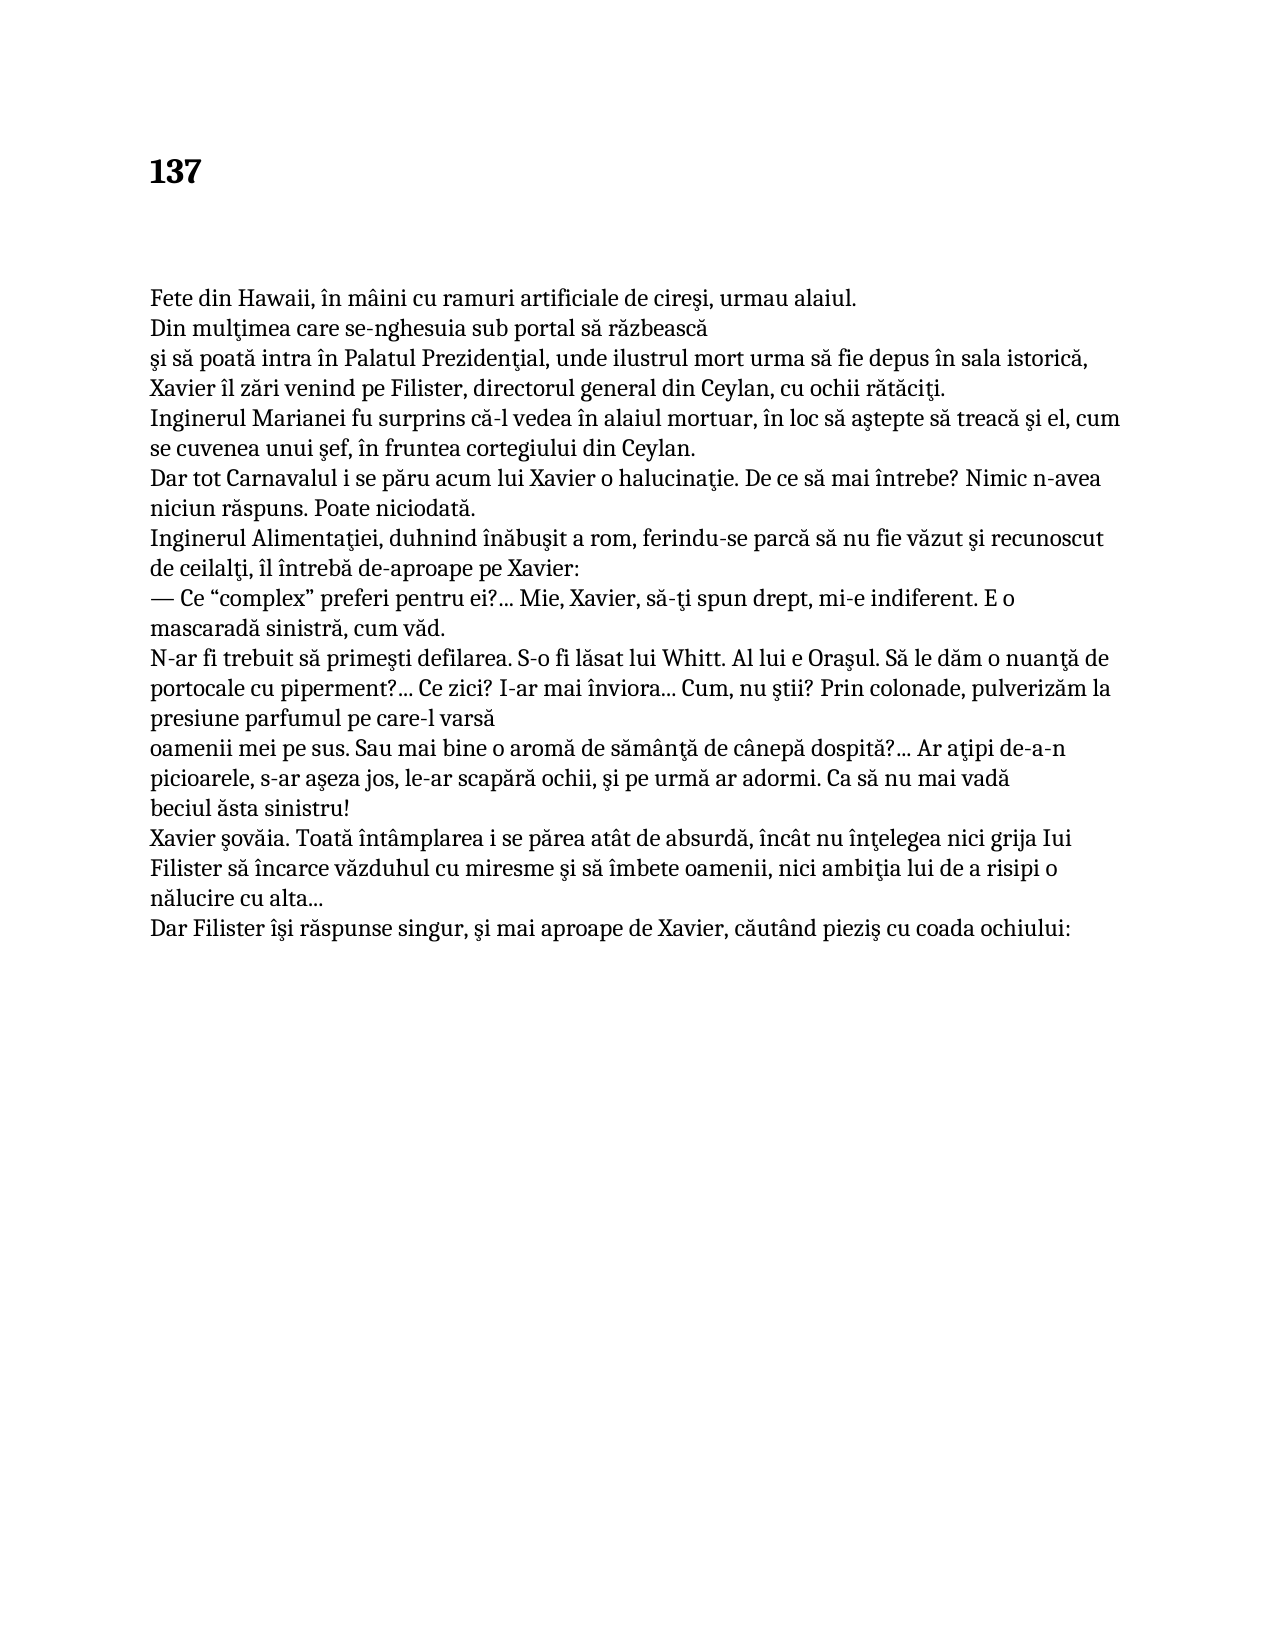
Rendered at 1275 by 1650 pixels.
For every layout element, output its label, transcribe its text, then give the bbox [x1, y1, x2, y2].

text şi să poată intra în Palatul Prezidenţial, unde ilustrul mort urma să fie depus în sala istorică, Xavier îl zări venind pe Filister, directorul general din Ceylan, cu ochii rătăciţi. [150, 342, 1125, 402]
text Fete din Hawaii, în mâini cu ramuri artificiale de cireşi, urmau alaiul. [150, 282, 1125, 312]
text — Ce “complex” preferi pentru ei?... Mie, Xavier, să-ţi spun drept, mi-e indiferent. E o mascaradă sinistră, cum văd. [150, 582, 1125, 642]
text Din mulţimea care se-nghesuia sub portal să răzbească [150, 312, 1125, 342]
text N-ar fi trebuit să primeşti defilarea. S-o fi lăsat lui Whitt. Al lui e Oraşul. Să le dăm o nuanţă de portocale cu piperment?... Ce zici? I-ar mai înviora... Cum, nu ştii? Prin colonade, pulverizăm la presiune parfumul pe care-l varsă [150, 642, 1125, 732]
subtitle 137 [150, 150, 1125, 192]
text Dar Filister îşi răspunse singur, şi mai aproape de Xavier, căutând pieziş cu coada ochiului: [150, 912, 1125, 942]
text Inginerul Marianei fu surprins că-l vedea în alaiul mortuar, în loc să aştepte să treacă şi el, cum se cuvenea unui şef, în fruntea cortegiului din Ceylan. [150, 402, 1125, 462]
text Dar tot Carnavalul i se păru acum lui Xavier o halucinaţie. De ce să mai întrebe? Nimic n-avea niciun răspuns. Poate niciodată. [150, 462, 1125, 522]
text Xavier şovăia. Toată întâmplarea i se părea atât de absurdă, încât nu înţelegea nici grija Iui Filister să încarce văzduhul cu miresme şi să îmbete oamenii, nici ambiţia lui de a risipi o nălucire cu alta... [150, 822, 1125, 912]
text oamenii mei pe sus. Sau mai bine o aromă de sămânţă de cânepă dospită?... Ar aţipi de-a-n picioarele, s-ar aşeza jos, le-ar scapără ochii, şi pe urmă ar adormi. Ca să nu mai vadă [150, 732, 1125, 792]
text beciul ăsta sinistru! [150, 792, 1125, 822]
text Inginerul Alimentaţiei, duhnind înăbuşit a rom, ferindu-se parcă să nu fie văzut şi recunoscut de ceilalţi, îl întrebă de-aproape pe Xavier: [150, 522, 1125, 582]
